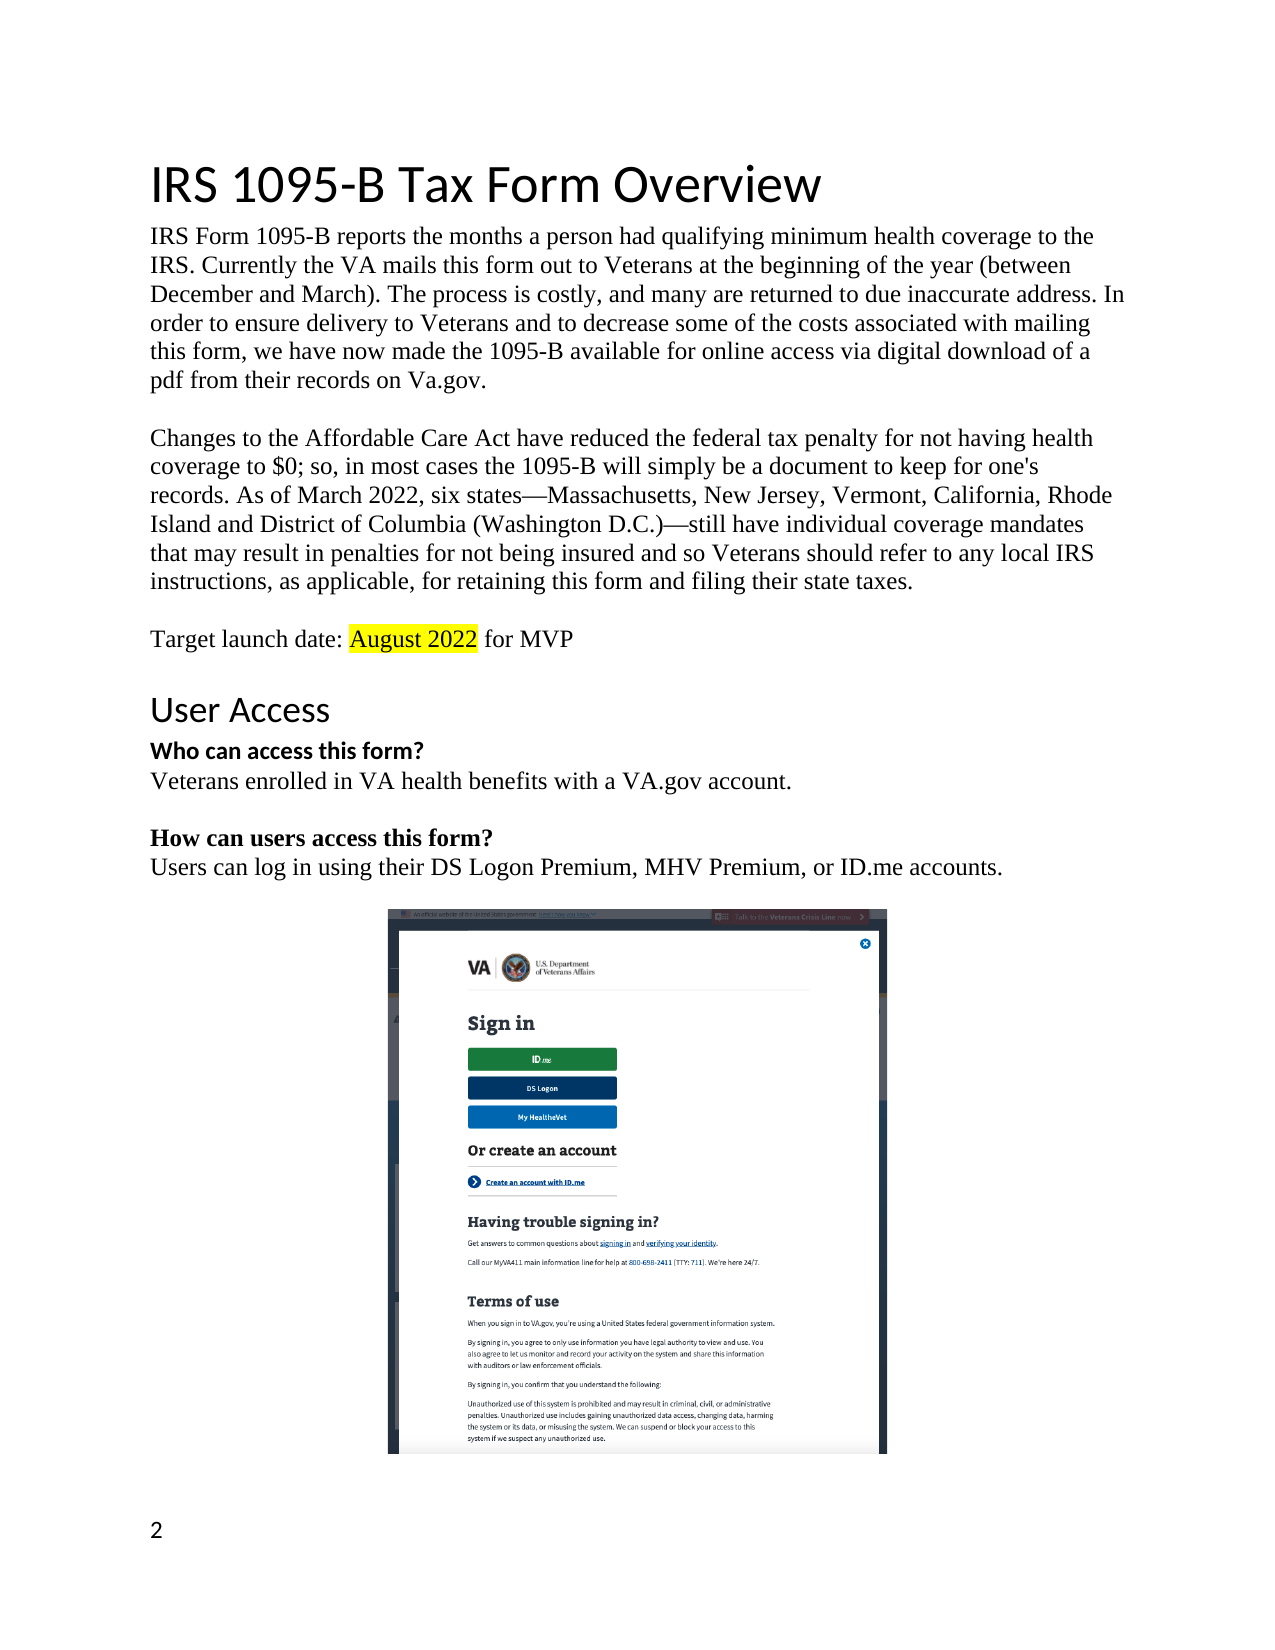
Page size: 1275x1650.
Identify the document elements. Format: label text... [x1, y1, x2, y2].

text Changes to the Affordable Care Act have reduced the federal tax penalty for not having health coverage to $0; so, in most cases the 1095-B will simply be a document to keep for one's records. As of March 2022, six states—Massachusetts, New Jersey, Vermont, California, Rhode Island and District of Columbia (Washington D.C.)—still have individual coverage mandates that may result in penalties for not being insured and so Veterans should refer to any local IRS instructions, as applicable, for retaining this form and filing their state taxes. [150, 423, 1125, 595]
picture [387, 909, 888, 1454]
subtitle Who can access this form? [150, 736, 1125, 766]
text How can users access this form? [150, 823, 1125, 852]
text IRS Form 1095-B reports the months a person had qualifying minimum health coverage to the IRS. Currently the VA mails this form out to Veterans at the beginning of the year (between December and March). The process is costly, and many are returned to due inaccurate address. In order to ensure delivery to Veterans and to decrease some of the costs associated with mailing this form, we have now made the 1095-B available for online access via digital download of a pdf from their records on Va.gov. [150, 221, 1125, 394]
text Users can log in using their DS Logon Premium, MHV Premium, or ID.me accounts. [150, 852, 1125, 881]
subtitle IRS 1095-B Tax Form Overview [150, 150, 1125, 216]
text Target launch date: August 2022 for MVP [150, 624, 349, 653]
subtitle User Access [150, 686, 1125, 731]
text Target launch date: August 2022 for MVP [478, 624, 1125, 653]
text Veterans enrolled in VA health benefits with a VA.gov account. [150, 766, 1125, 795]
